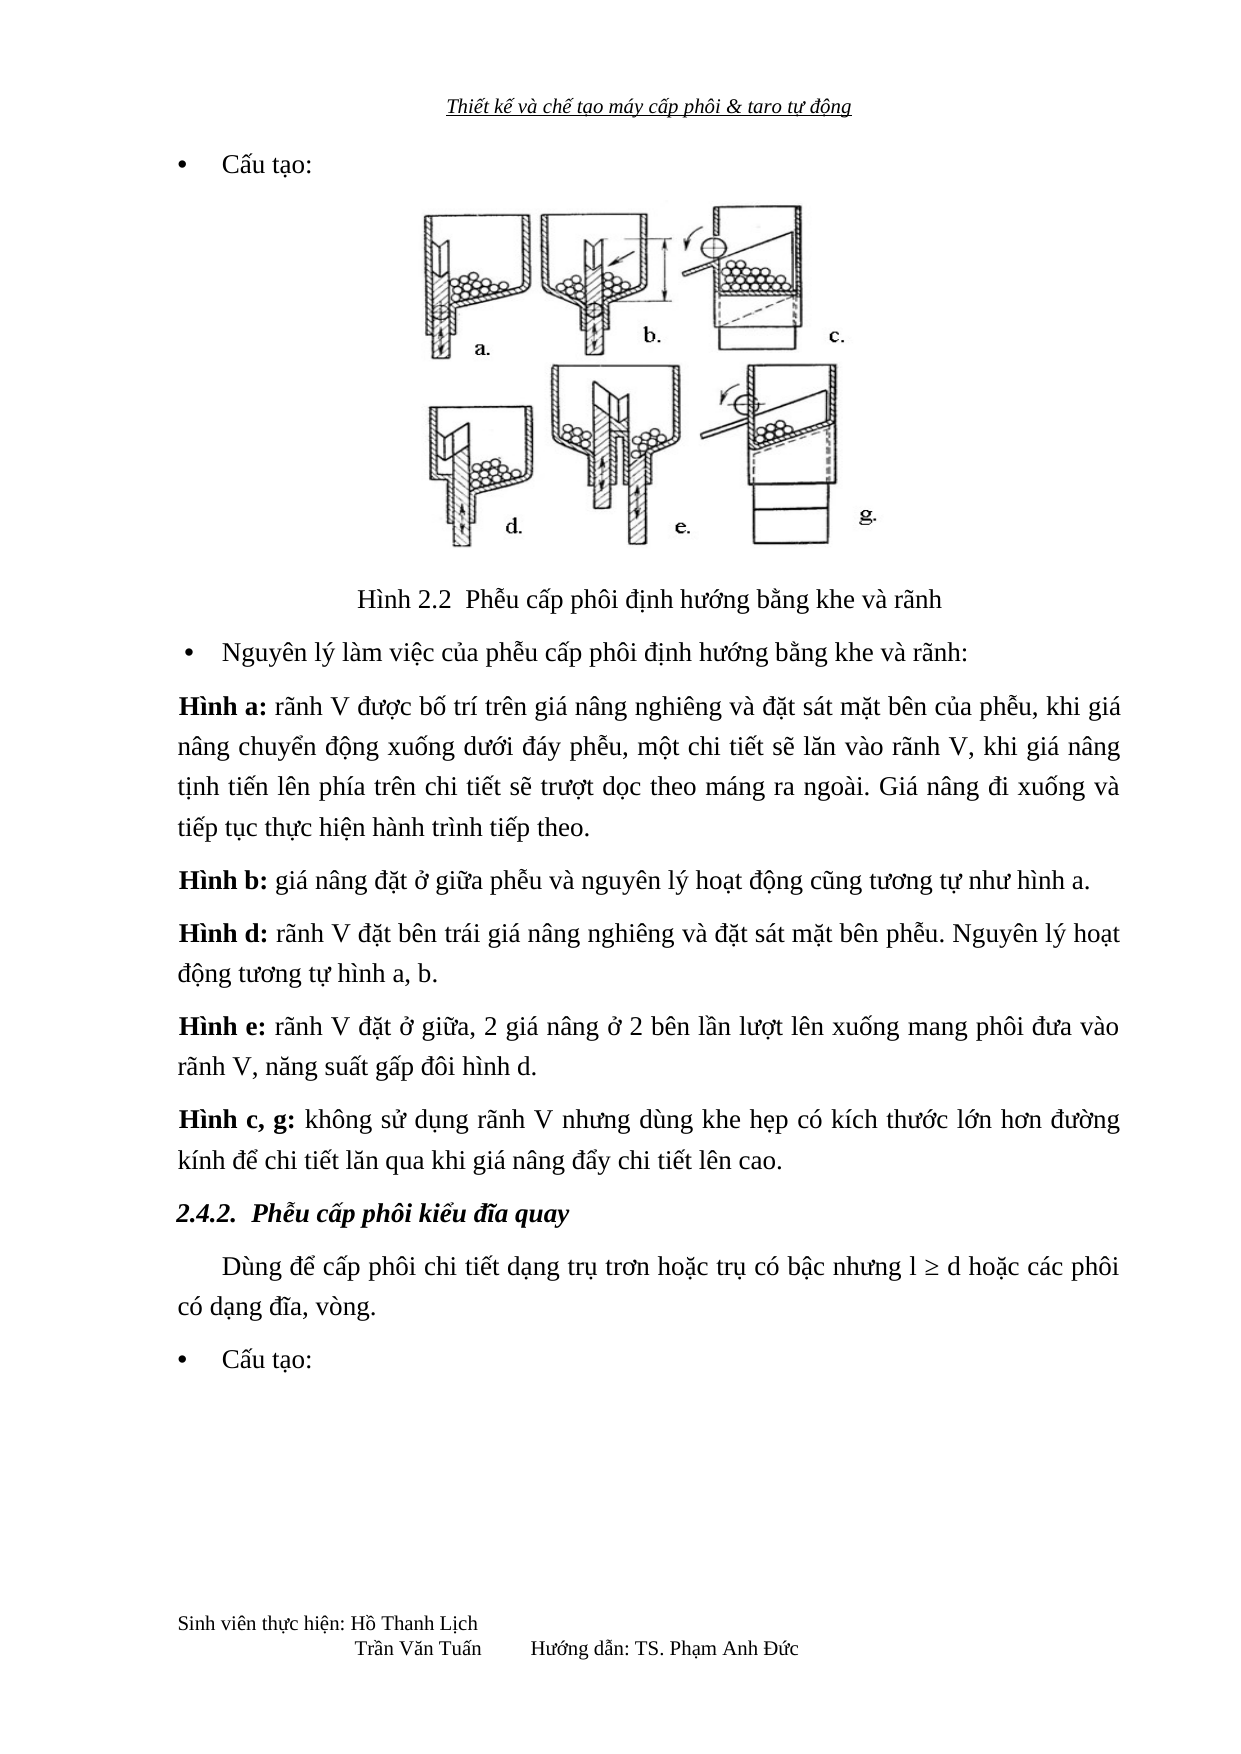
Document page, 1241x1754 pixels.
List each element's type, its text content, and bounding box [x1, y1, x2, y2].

text Dùng để cấp phôi chi tiết dạng trụ trơn hoặc trụ có bậc nhưng l ≥ d hoặc các phôi có dạng đĩa, vòng. [177, 1249, 1122, 1321]
text Hình d: rãnh V đặt bên trái giá nâng nghiêng và đặt sát mặt bên phễu. Nguyên lý hoạt động tương tự hình a, b. [177, 917, 1122, 988]
list Cấu tạo: [177, 148, 1122, 179]
list Phễu cấp phôi kiểu đĩa quay [176, 1197, 1122, 1228]
text Hình b: giá nâng đặt ở giữa phễu và nguyên lý hoạt động cũng tương tự như hình a. [177, 864, 1122, 895]
text Hình c, g: không sử dụng rãnh V nhưng dùng khe hẹp có kích thước lớn hơn đường kính để chi tiết lăn qua khi giá nâng đẩy chi tiết lên cao. [177, 1103, 1122, 1175]
list Cấu tạo: [177, 1343, 1122, 1374]
text Hình a: rãnh V được bố trí trên giá nâng nghiêng và đặt sát mặt bên của phễu, khi giá nâng chuyển động xuống dưới đáy phễu, một chi tiết sẽ lăn vào rãnh V, khi giá nâng tịnh tiến lên phía trên chi tiết sẽ trượt dọc theo máng ra ngoài. Giá nâng đi xuống và tiếp tục thực hiện hành trình tiếp theo. [177, 689, 1122, 842]
list Nguyên lý làm việc của phễu cấp phôi định hướng bằng khe và rãnh: [184, 636, 1122, 668]
text Hình e: rãnh V đặt ở giữa, 2 giá nâng ở 2 bên lần lượt lên xuống mang phôi đưa vào rãnh V, năng suất gấp đôi hình d. [177, 1010, 1122, 1082]
text Hình 2.2 Phễu cấp phôi định hướng bằng khe và rãnh [177, 583, 1122, 615]
picture [401, 200, 898, 561]
